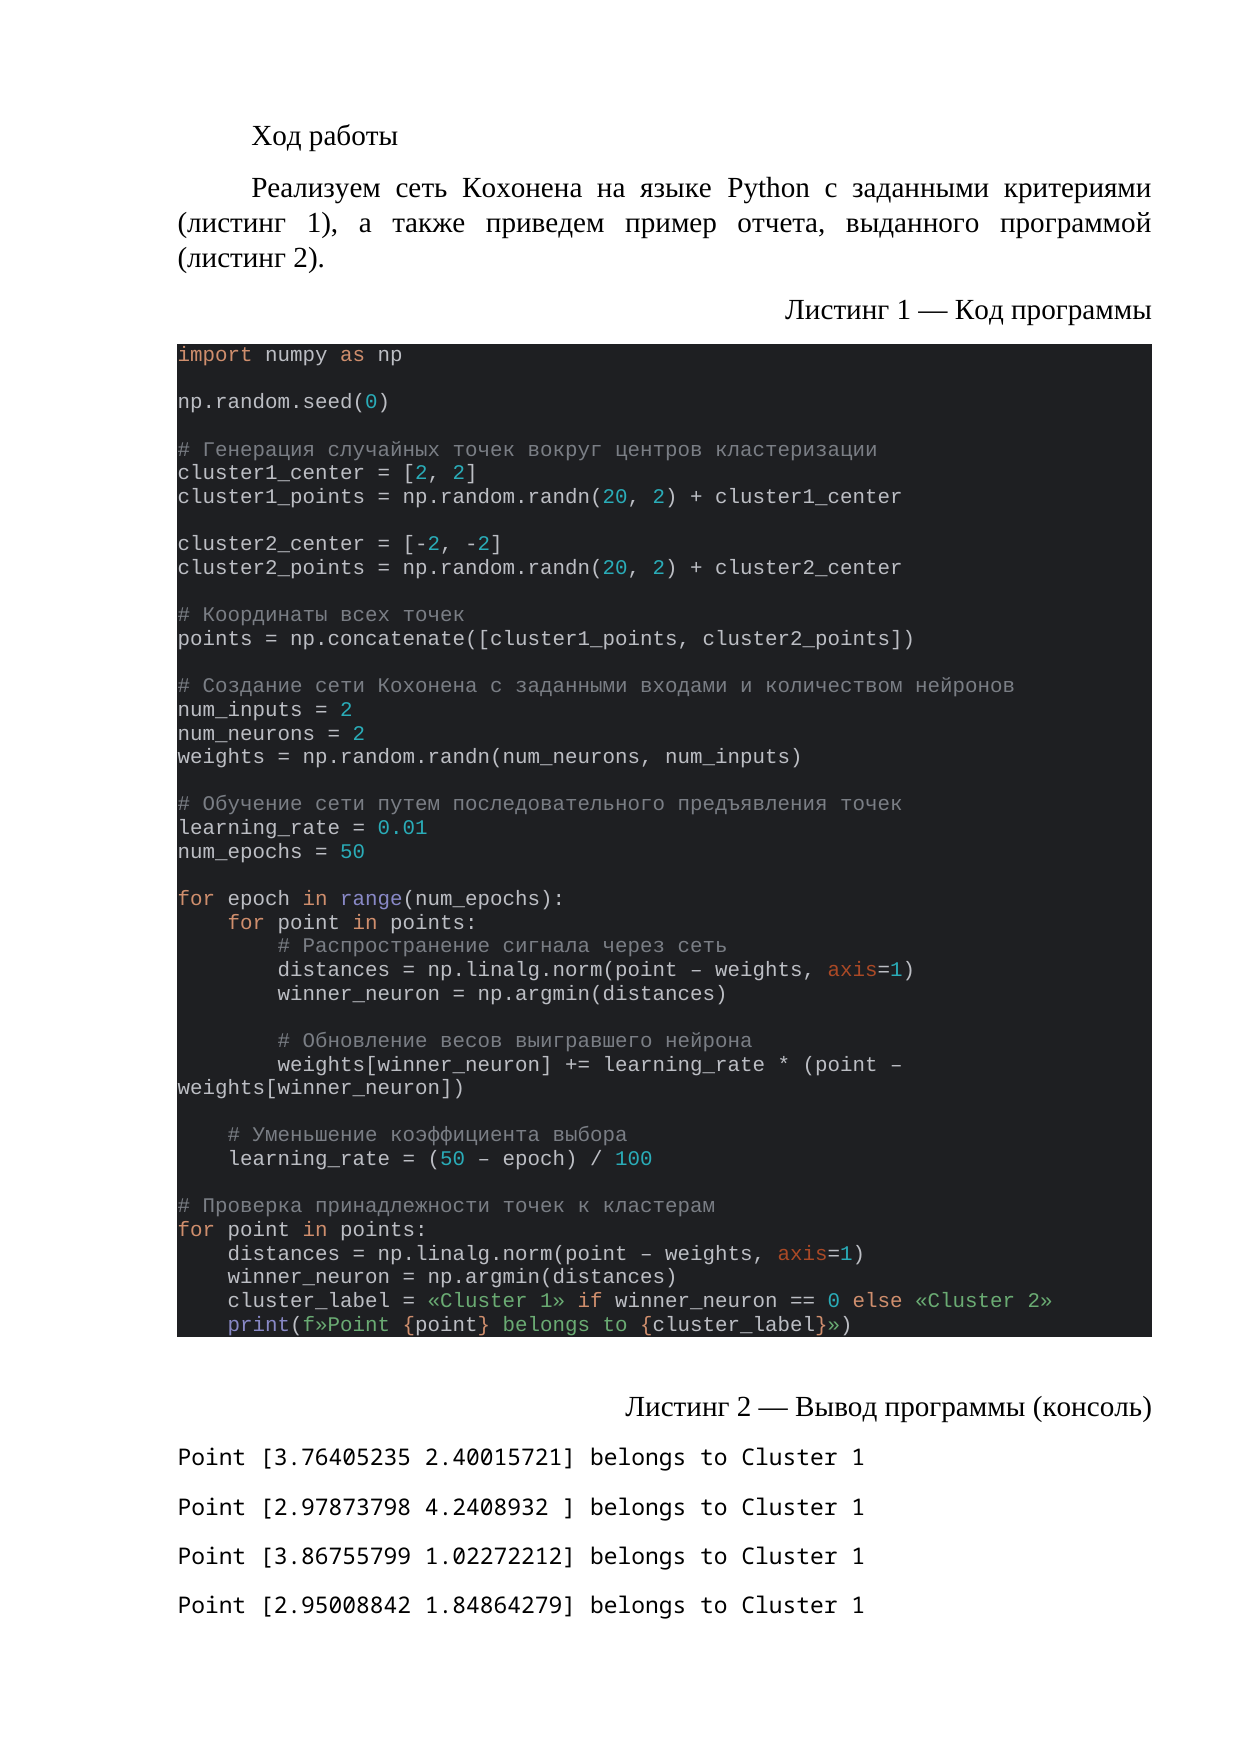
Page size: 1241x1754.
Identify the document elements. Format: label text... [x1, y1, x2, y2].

text Ход работы [177, 118, 1152, 152]
text Листинг 1 — Код программы [177, 292, 1152, 326]
text Point [2.95008842 1.84864279] belongs to Cluster 1 [177, 1589, 1152, 1621]
text Листинг 2 — Вывод программы (консоль) [177, 1389, 1152, 1423]
text Point [3.76405235 2.40015721] belongs to Cluster 1 [177, 1441, 1152, 1472]
text Реализуем сеть Кохонена на языке Python с заданными критериями (листинг 1), а также приведем пример отчета, выданного программой (листинг 2). [177, 170, 1152, 274]
text Point [3.86755799 1.02272212] belongs to Cluster 1 [177, 1540, 1152, 1571]
text Point [2.97873798 4.2408932 ] belongs to Cluster 1 [177, 1491, 1152, 1522]
text import numpy as np np.random.seed(0) # Генерация случайных точек вокруг центров кластеризации cluster1_center = [2, 2] cluster1_points = np.random.randn(20, 2) + cluster1_center cluster2_center = [-2, -2] cluster2_points = np.random.randn(20, 2) + cluster2_center # Координаты всех точек points = np.concatenate([cluster1_points, cluster2_points]) # Создание сети Кохонена с заданными входами и количеством нейронов num_inputs = 2 num_neurons = 2 weights = np.random.randn(num_neurons, num_inputs) # Обучение сети путем последовательного предъявления точек learning_rate = 0.01 num_epochs = 50 for epoch in range(num_epochs): for point in points: # Распространение сигнала через сеть distances = np.linalg.norm(point – weights, axis=1) winner_neuron = np.argmin(distances) # Обновление весов выигравшего нейрона weights[winner_neuron] += learning_rate * (point – weights[winner_neuron]) # Уменьшение коэффициента выбора learning_rate = (50 – epoch) / 100 # Проверка принадлежности точек к кластерам for point in points: distances = np.linalg.norm(point – weights, axis=1) winner_neuron = np.argmin(distances) cluster_label = «Cluster 1» if winner_neuron == 0 else «Cluster 2» print(f»Point {point} belongs to {cluster_label}») [177, 344, 1152, 1337]
